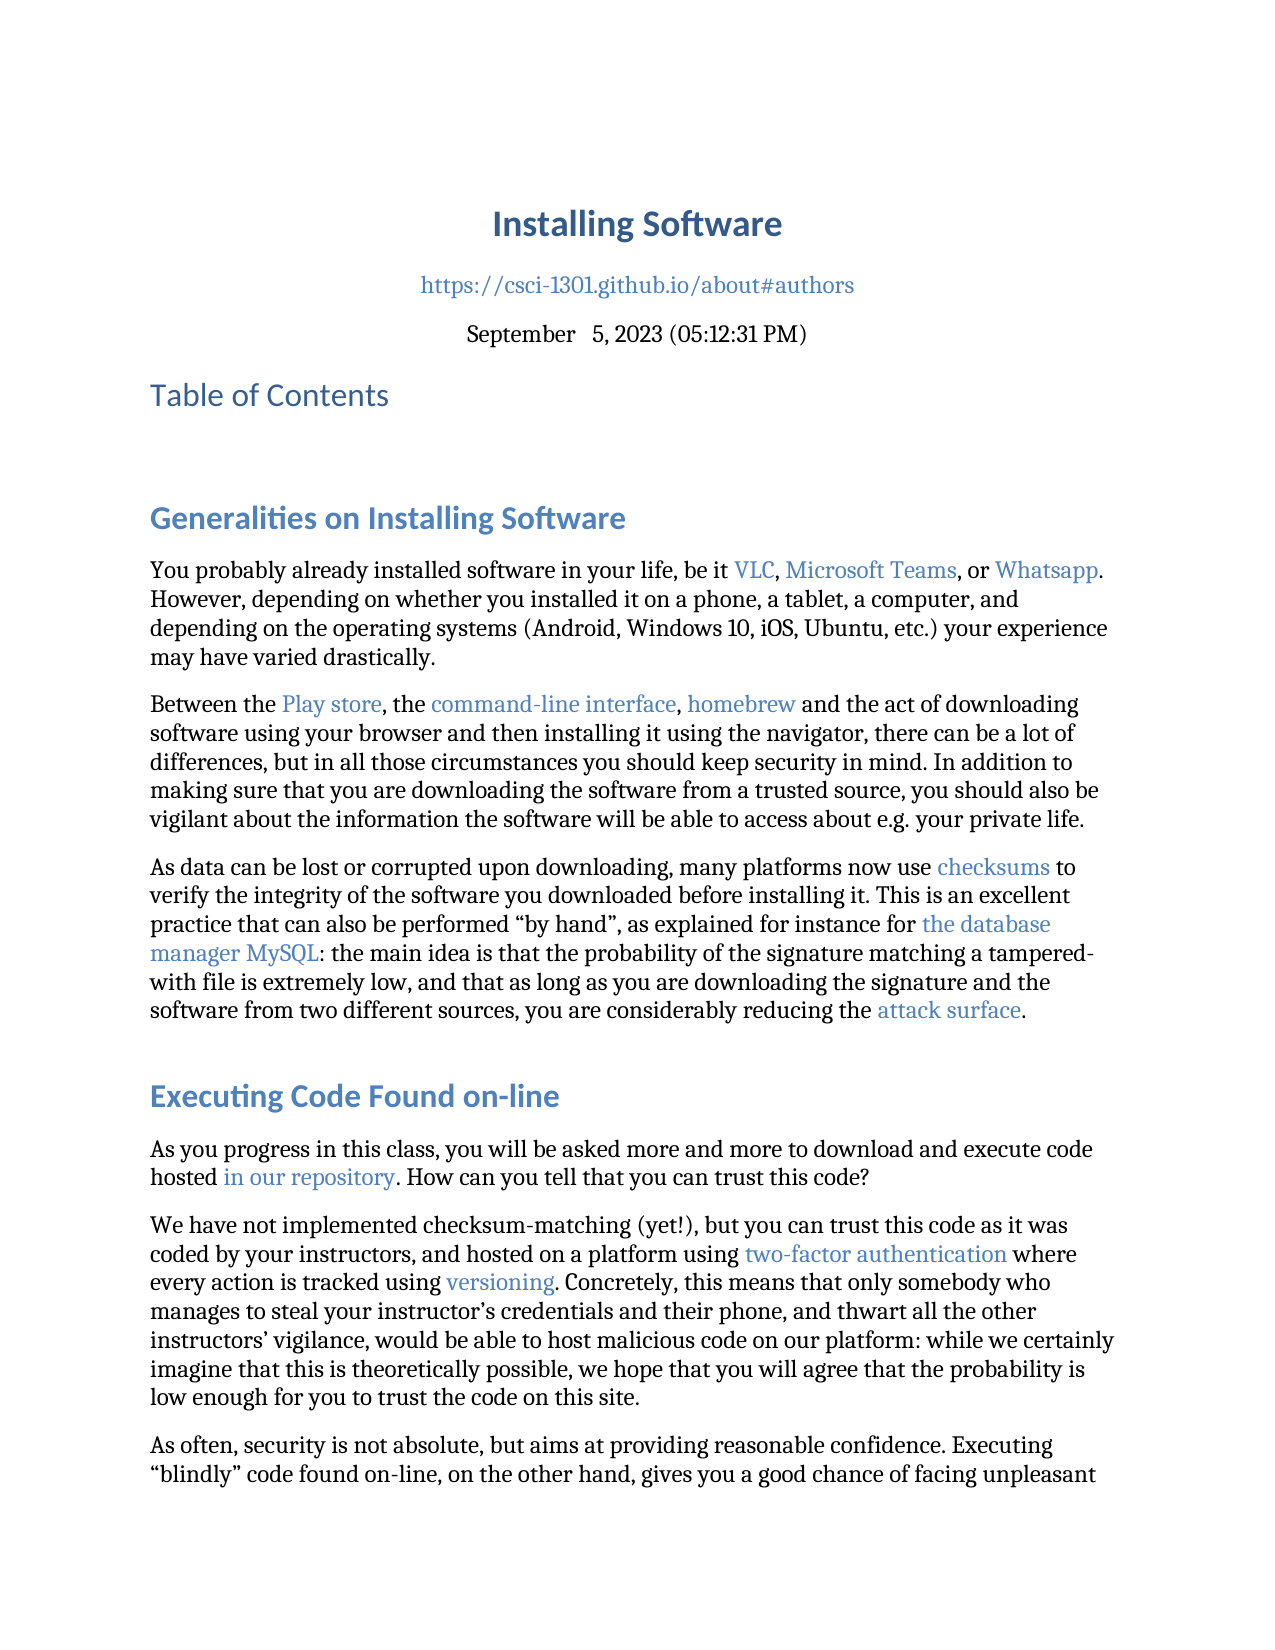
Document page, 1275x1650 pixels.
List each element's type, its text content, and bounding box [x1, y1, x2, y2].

title Installing Software [150, 200, 1125, 246]
text As data can be lost or corrupted upon downloading, many platforms now use checksums to verify the integrity of the software you downloaded before installing it. This is an excellent practice that can also be performed “by hand”, as explained for instance for the database manager MySQL: the main idea is that the probability of the signature matching a tampered-with file is extremely low, and that as long as you are downloading the signature and the software from two different sources, you are considerably reducing the attack surface. [150, 853, 1125, 1025]
text You probably already installed software in your life, be it VLC, Microsoft Teams, or Whatsapp. However, depending on whether you installed it on a phone, a tablet, a computer, and depending on the operating systems (Android, Windows 10, iOS, Ubuntu, etc.) your experience may have varied drastically. [150, 556, 1125, 671]
text We have not implemented checksum-matching (yet!), but you can trust this code as it was coded by your instructors, and hosted on a platform using two-factor authentication where every action is tracked using versioning. Concretely, this means that only somebody who manages to steal your instructor’s credentials and their phone, and thwart all the other instructors’ vigilance, would be able to host malicious code on our platform: while we certainly imagine that this is theoretically possible, we hope that you will agree that the probability is low enough for you to trust the code on this site. [150, 1211, 1125, 1412]
text https://csci-1301.github.io/about#authors [150, 271, 1125, 299]
text As you progress in this class, you will be asked more and more to download and execute code hosted in our repository. How can you tell that you can trust this code? [150, 1134, 1125, 1192]
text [150, 1431, 1125, 1488]
text Between the Play store, the command-line interface, homebrew and the act of downloading software using your browser and then installing it using the navigator, there can be a lot of differences, but in all those circumstances you should keep security in mind. In addition to making sure that you are downloading the software from a trusted source, you should also be vigilant about the information the software will be able to access about e.g. your private life. [150, 690, 1125, 834]
text September 5, 2023 (05:12:31 PM) [150, 320, 1125, 349]
subtitle Generalities on Installing Software [150, 497, 1125, 538]
subtitle Executing Code Found on-line [150, 1075, 1125, 1116]
